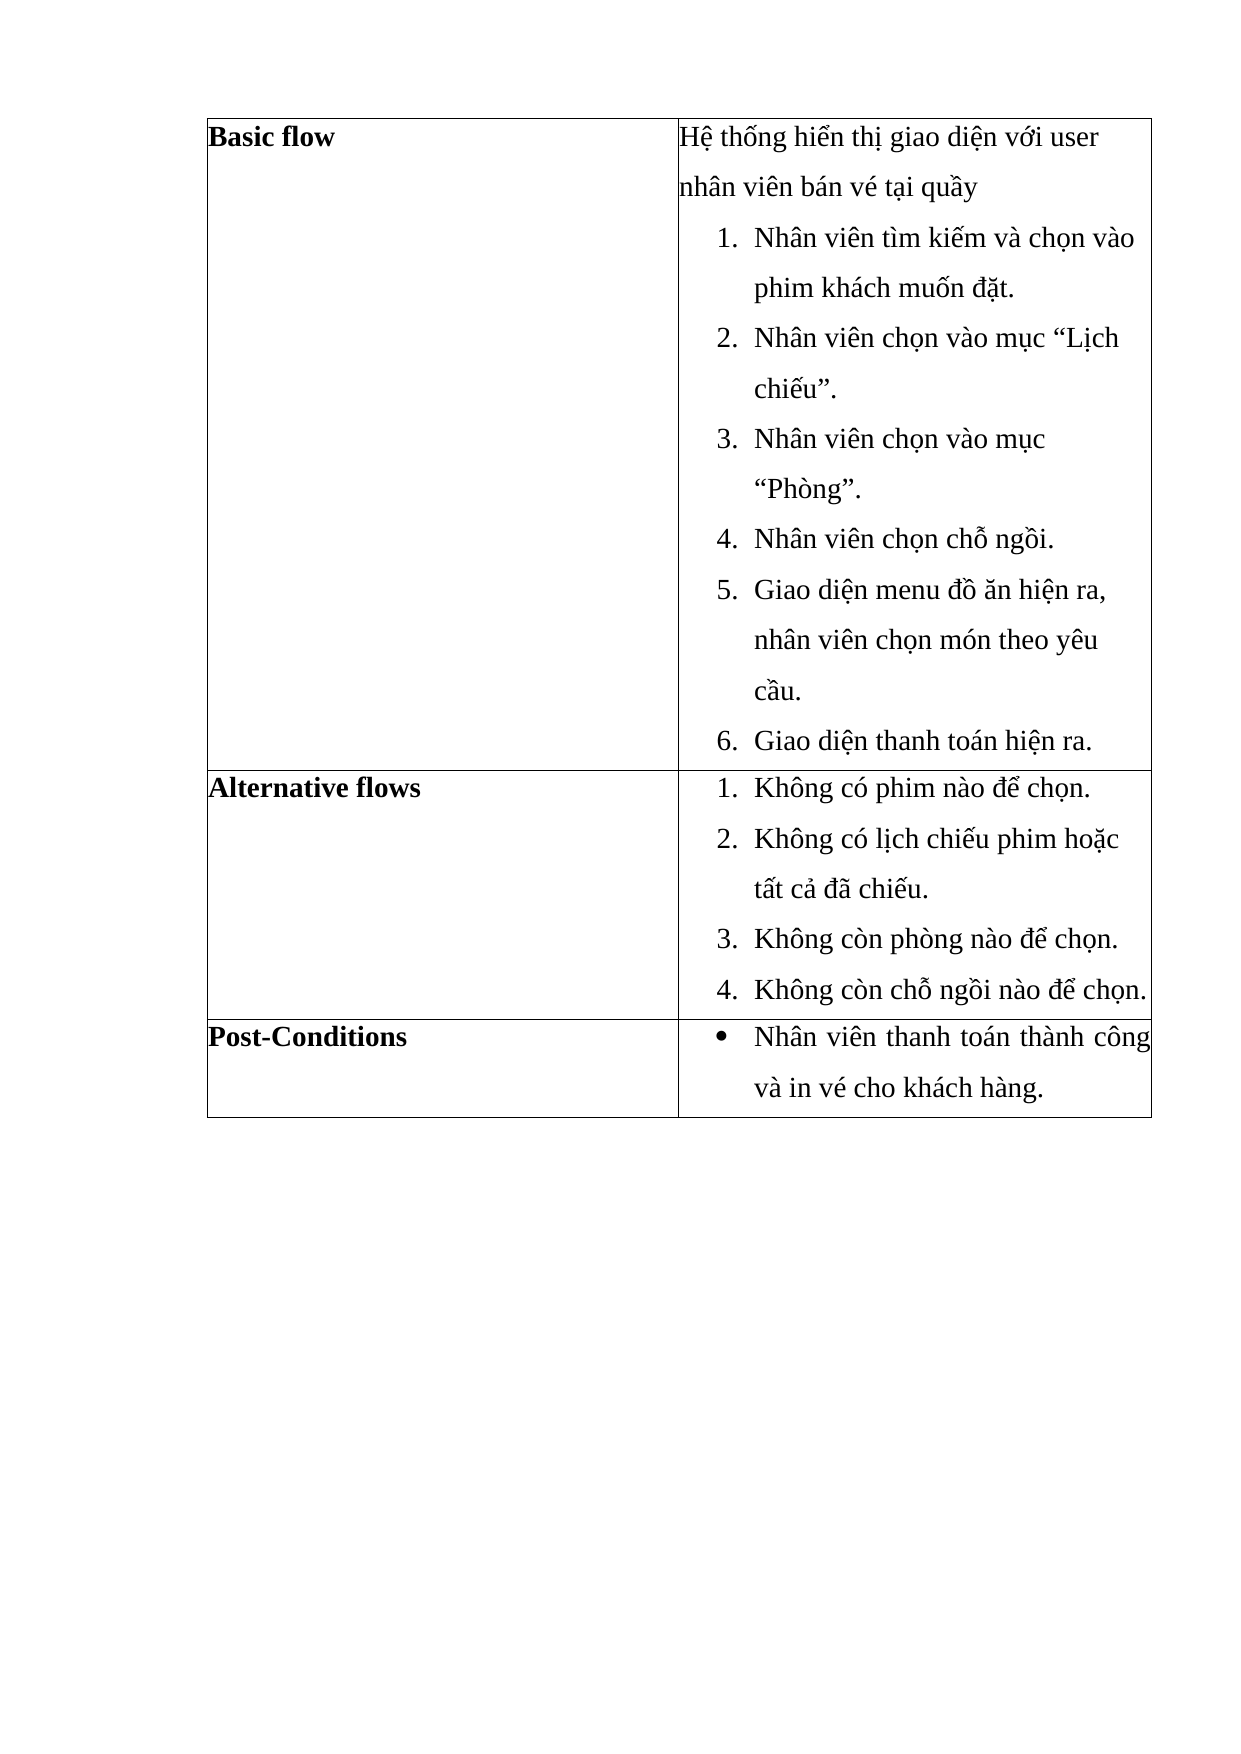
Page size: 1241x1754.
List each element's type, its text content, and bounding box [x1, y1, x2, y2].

table_cell Nhân viên thanh toán thành công và in vé cho khách hàng. [679, 1020, 1151, 1117]
table_cell Alternative flows [208, 771, 678, 1018]
table_cell Không có phim nào để chọn. Không có lịch chiếu phim hoặc tất cả đã chiếu. Không còn phòng nào để chọn. Không còn chỗ ngồi nào để chọn. [679, 771, 1151, 1018]
table_cell Basic flow [208, 119, 678, 769]
table_cell Hệ thống hiển thị giao diện với user nhân viên bán vé tại quầy Nhân viên tìm kiếm và chọn vào phim khách muốn đặt. Nhân viên chọn vào mục “Lịch chiếu”. Nhân viên chọn vào mục “Phòng”. Nhân viên chọn chỗ ngồi. Giao diện menu đồ ăn hiện ra, nhân viên chọn món theo yêu cầu. Giao diện thanh toán hiện ra. [679, 119, 1151, 769]
table_cell Post-Conditions [208, 1020, 678, 1117]
